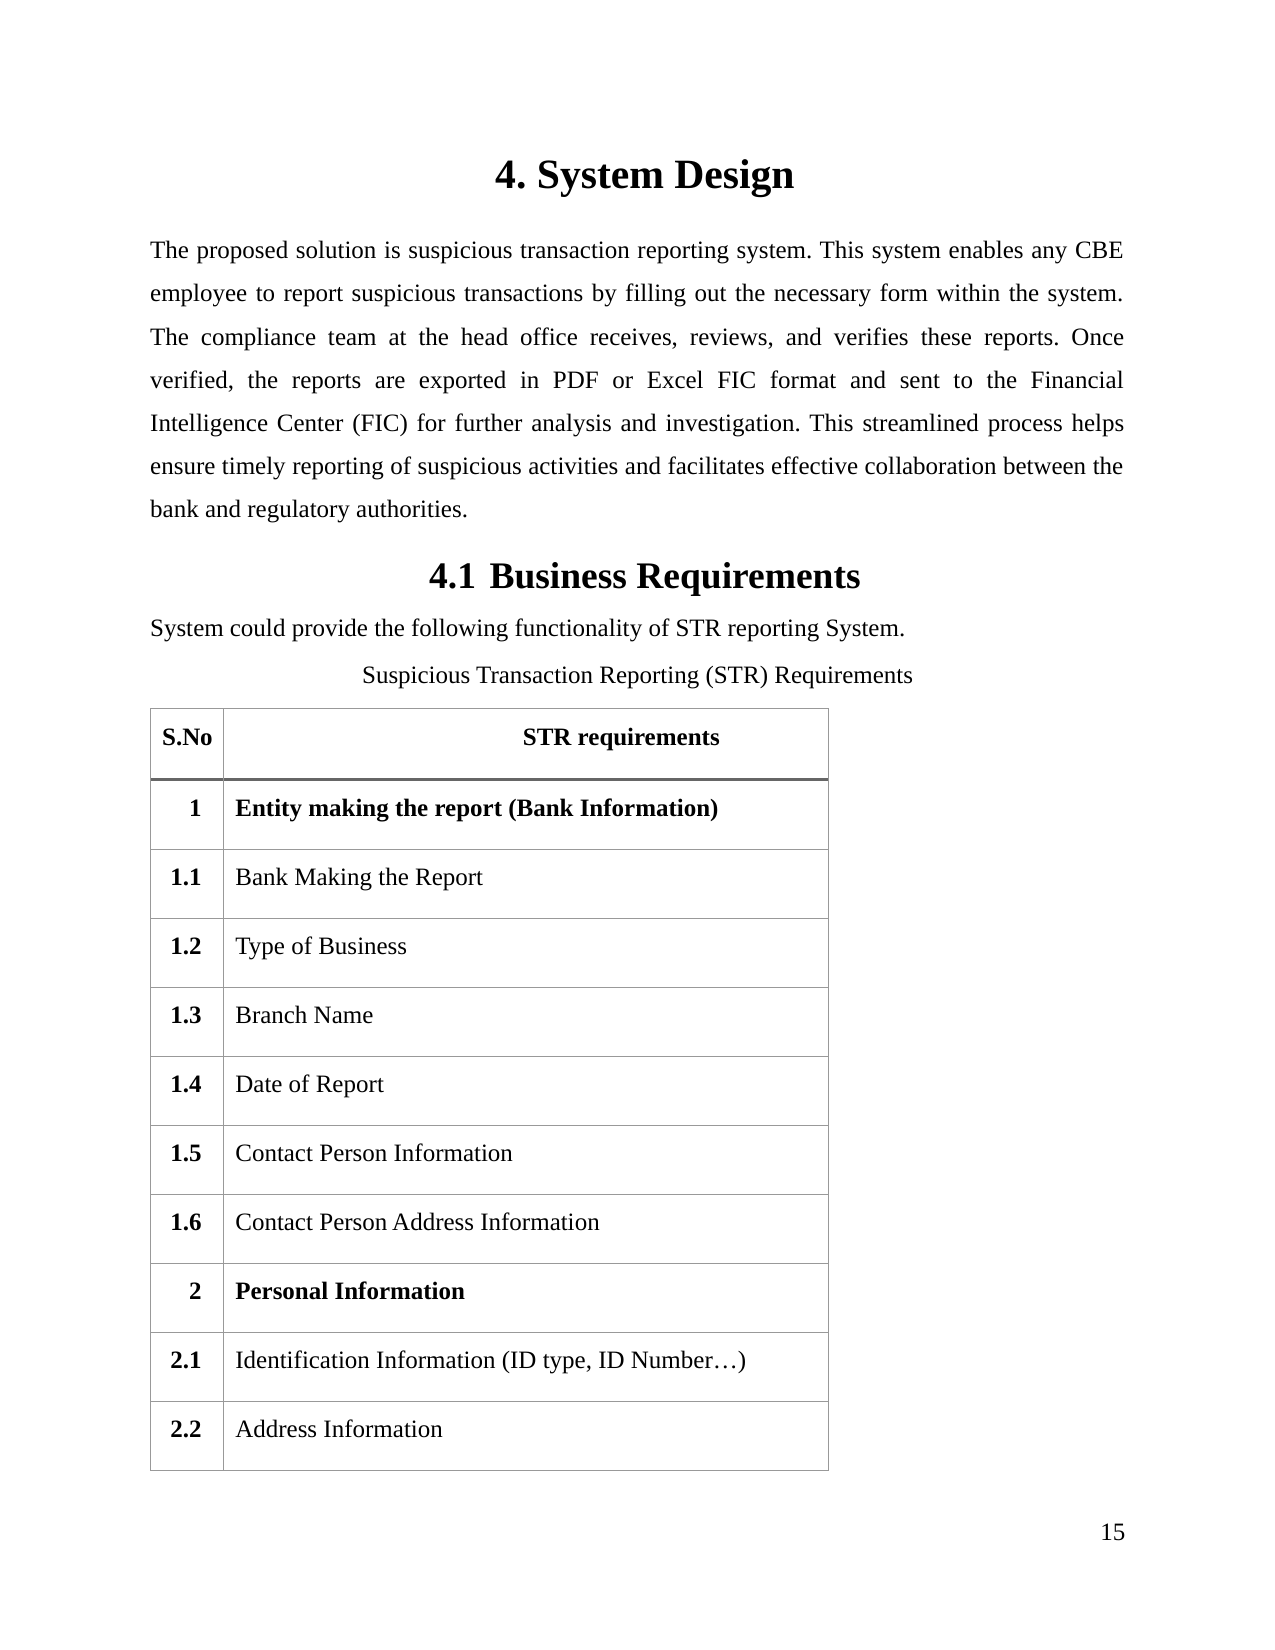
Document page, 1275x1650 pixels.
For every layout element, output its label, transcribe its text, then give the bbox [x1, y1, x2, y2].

table_header S.No [151, 709, 223, 777]
table_cell Branch Name [224, 988, 828, 1056]
subtitle 4. System Design [164, 150, 1125, 198]
table_cell 2.2 [151, 1402, 223, 1470]
table_cell 2.1 [151, 1333, 223, 1401]
table_cell Contact Person Address Information [224, 1195, 828, 1263]
table_cell Contact Person Information [224, 1126, 828, 1194]
text System could provide the following functionality of STR reporting System. [150, 613, 1125, 642]
table_cell 1.2 [151, 919, 223, 987]
table_cell Personal Information [224, 1264, 828, 1332]
table_cell 1.3 [151, 988, 223, 1056]
table_cell 1 [151, 781, 223, 848]
text The proposed solution is suspicious transaction reporting system. This system enables any CBE employee to report suspicious transactions by filling out the necessary form within the system. The compliance team at the head office receives, reviews, and verifies these reports. Once verified, the reports are exported in PDF or Excel FIC format and sent to the Financial Intelligence Center (FIC) for further analysis and investigation. This streamlined process helps ensure timely reporting of suspicious activities and facilitates effective collaboration between the bank and regulatory authorities. [150, 235, 1125, 523]
table_cell 1.1 [151, 850, 223, 918]
table_cell 1.6 [151, 1195, 223, 1263]
table_cell 1.5 [151, 1126, 223, 1194]
table_header STR requirements [224, 709, 828, 777]
table_cell 2 [151, 1264, 223, 1332]
table_cell Address Information [224, 1402, 828, 1470]
table_cell Bank Making the Report [224, 850, 828, 918]
table_cell Identification Information (ID type, ID Number…) [224, 1333, 828, 1401]
subtitle 4.1 Business Requirements [164, 554, 1125, 597]
table_cell Date of Report [224, 1057, 828, 1125]
table_cell Type of Business [224, 919, 828, 987]
text Suspicious Transaction Reporting (STR) Requirements [150, 661, 1125, 689]
table_cell Entity making the report (Bank Information) [224, 781, 828, 848]
table_cell 1.4 [151, 1057, 223, 1125]
